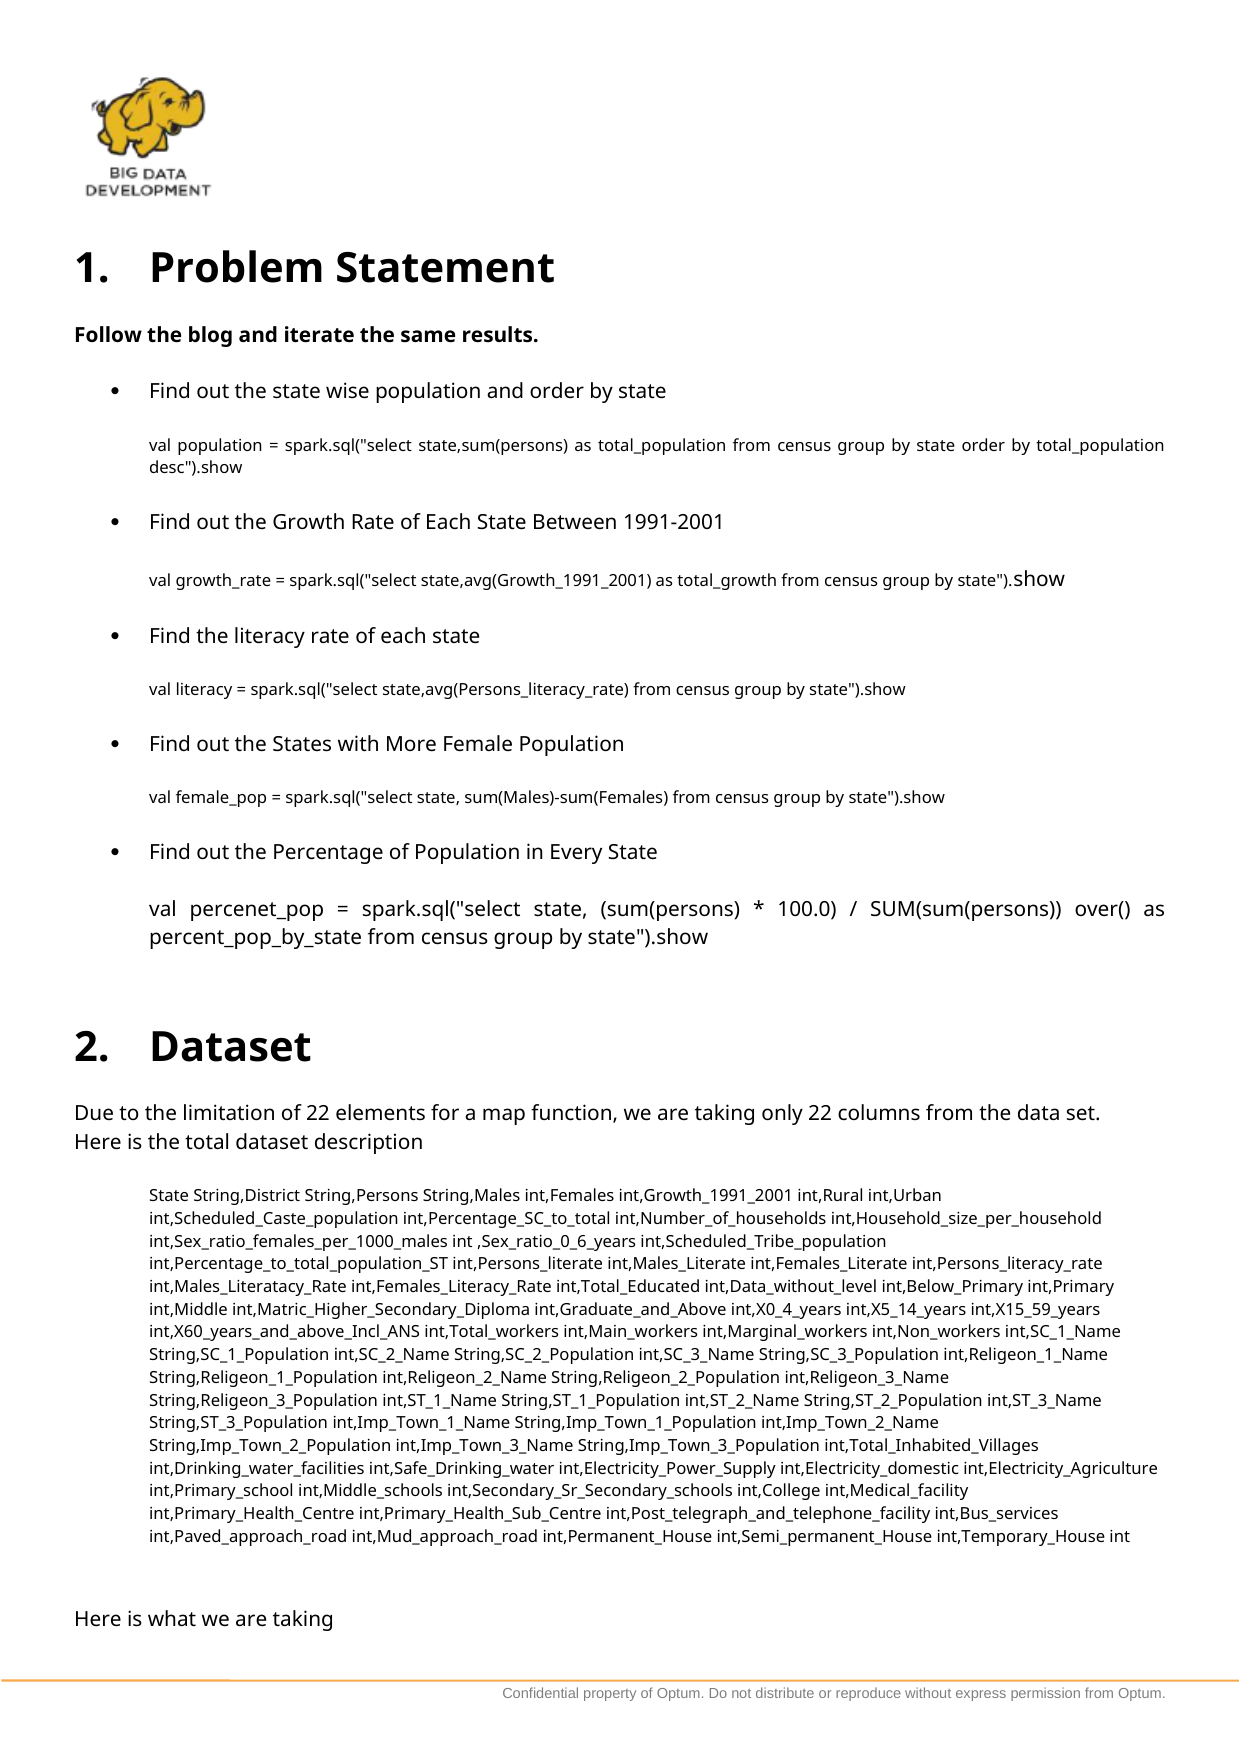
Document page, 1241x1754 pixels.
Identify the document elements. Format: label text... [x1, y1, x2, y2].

list Find out the state wise population and order by state [111, 377, 1166, 405]
list Find out the Percentage of Population in Every State [111, 837, 1166, 866]
picture [73, 73, 218, 201]
list Find out the Growth Rate of Each State Between 1991-2001 [111, 507, 1166, 536]
subtitle Problem Statement [74, 238, 1166, 295]
text val population = spark.sql("select state,sum(persons) as total_population from census group by state order by total_population desc").show [149, 433, 1166, 479]
text val female_pop = spark.sql("select state, sum(Males)-sum(Females) from census group by state").show [149, 786, 1166, 809]
text val growth_rate = spark.sql("select state,avg(Growth_1991_2001) as total_growth from census group by state").show [149, 564, 1166, 593]
list Find the literacy rate of each state [111, 621, 1166, 649]
text val literacy = spark.sql("select state,avg(Persons_literacy_rate) from census group by state").show [149, 678, 1166, 701]
text val percenet_pop = spark.sql("select state, (sum(persons) * 100.0) / SUM(sum(persons)) over() as percent_pop_by_state from census group by state").show [149, 894, 1166, 951]
text Here is the total dataset description [74, 1127, 1166, 1155]
text Due to the limitation of 22 elements for a map function, we are taking only 22 columns from the data set. [74, 1098, 1166, 1127]
list Find out the States with More Female Population [111, 729, 1166, 757]
text State String,District String,Persons String,Males int,Females int,Growth_1991_2001 int,Rural int,Urban int,Scheduled_Caste_population int,Percentage_SC_to_total int,Number_of_households int,Household_size_per_household int,Sex_ratio_females_per_1000_males int ,Sex_ratio_0_6_years int,Scheduled_Tribe_population int,Percentage_to_total_population_ST int,Persons_literate int,Males_Literate int,Females_Literate int,Persons_literacy_rate int,Males_Literatacy_Rate int,Females_Literacy_Rate int,Total_Educated int,Data_without_level int,Below_Primary int,Primary int,Middle int,Matric_Higher_Secondary_Diploma int,Graduate_and_Above int,X0_4_years int,X5_14_years int,X15_59_years int,X60_years_and_above_Incl_ANS int,Total_workers int,Main_workers int,Marginal_workers int,Non_workers int,SC_1_Name String,SC_1_Population int,SC_2_Name String,SC_2_Population int,SC_3_Name String,SC_3_Population int,Religeon_1_Name String,Religeon_1_Population int,Religeon_2_Name String,Religeon_2_Population int,Religeon_3_Name String,Religeon_3_Population int,ST_1_Name String,ST_1_Population int,ST_2_Name String,ST_2_Population int,ST_3_Name String,ST_3_Population int,Imp_Town_1_Name String,Imp_Town_1_Population int,Imp_Town_2_Name String,Imp_Town_2_Population int,Imp_Town_3_Name String,Imp_Town_3_Population int,Total_Inhabited_Villages int,Drinking_water_facilities int,Safe_Drinking_water int,Electricity_Power_Supply int,Electricity_domestic int,Electricity_Agriculture int,Primary_school int,Middle_schools int,Secondary_Sr_Secondary_schools int,College int,Medical_facility int,Primary_Health_Centre int,Primary_Health_Sub_Centre int,Post_telegraph_and_telephone_facility int,Bus_services int,Paved_approach_road int,Mud_approach_road int,Permanent_House int,Semi_permanent_House int,Temporary_House int [149, 1184, 1166, 1547]
text Here is what we are taking [74, 1604, 1166, 1632]
subtitle Dataset [74, 1017, 1166, 1073]
text Follow the blog and iterate the same results. [74, 320, 1166, 348]
